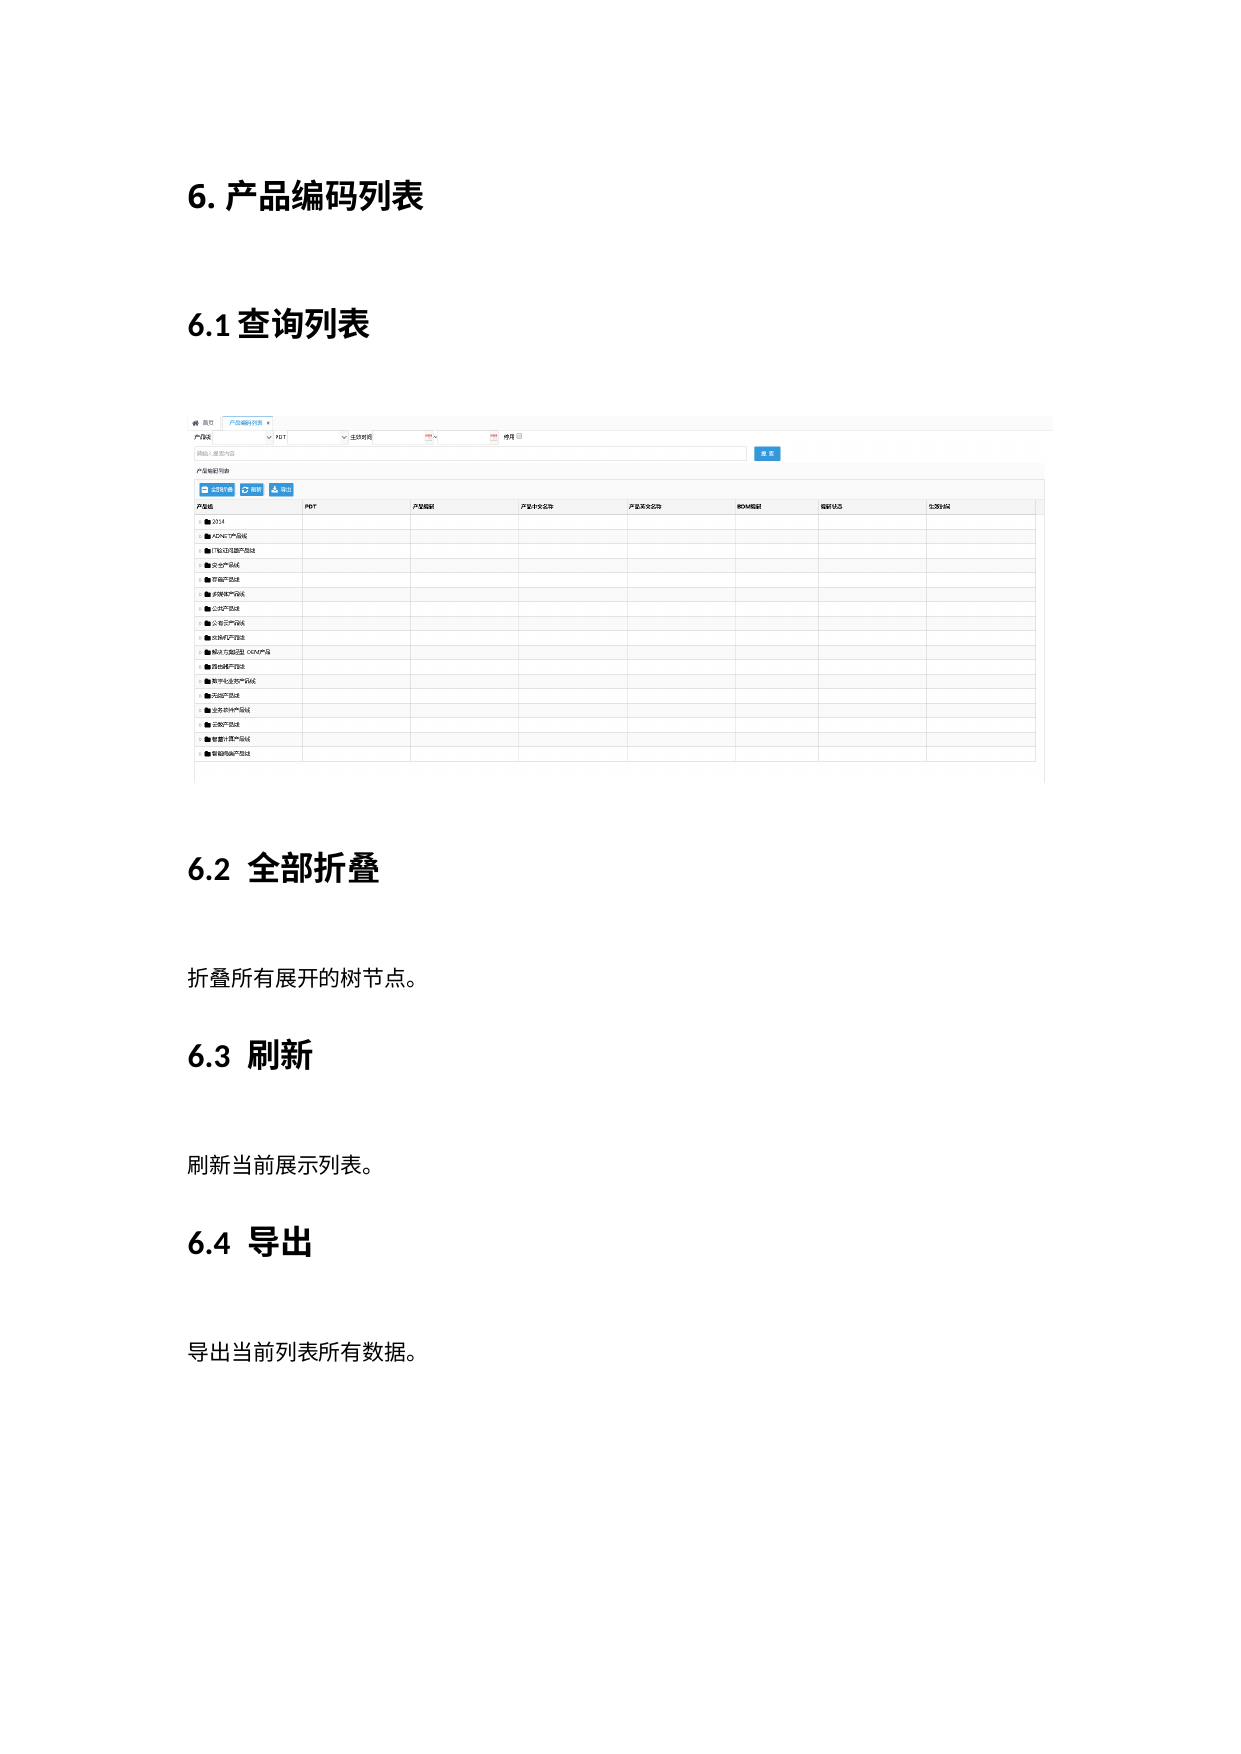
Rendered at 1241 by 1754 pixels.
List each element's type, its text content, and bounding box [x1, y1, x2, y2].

subtitle 刷新 [187, 1020, 1053, 1085]
subtitle 6. 产品编码列表 [187, 162, 1053, 227]
text 折叠所有展开的树节点。 [187, 961, 1053, 993]
subtitle 全部折叠 [187, 834, 1053, 899]
subtitle 6.1 查询列表 [187, 289, 1053, 354]
text 导出当前列表所有数据。 [187, 1334, 1053, 1367]
picture [187, 416, 1053, 783]
text 刷新当前展示列表。 [187, 1148, 1053, 1180]
subtitle 导出 [187, 1207, 1053, 1272]
